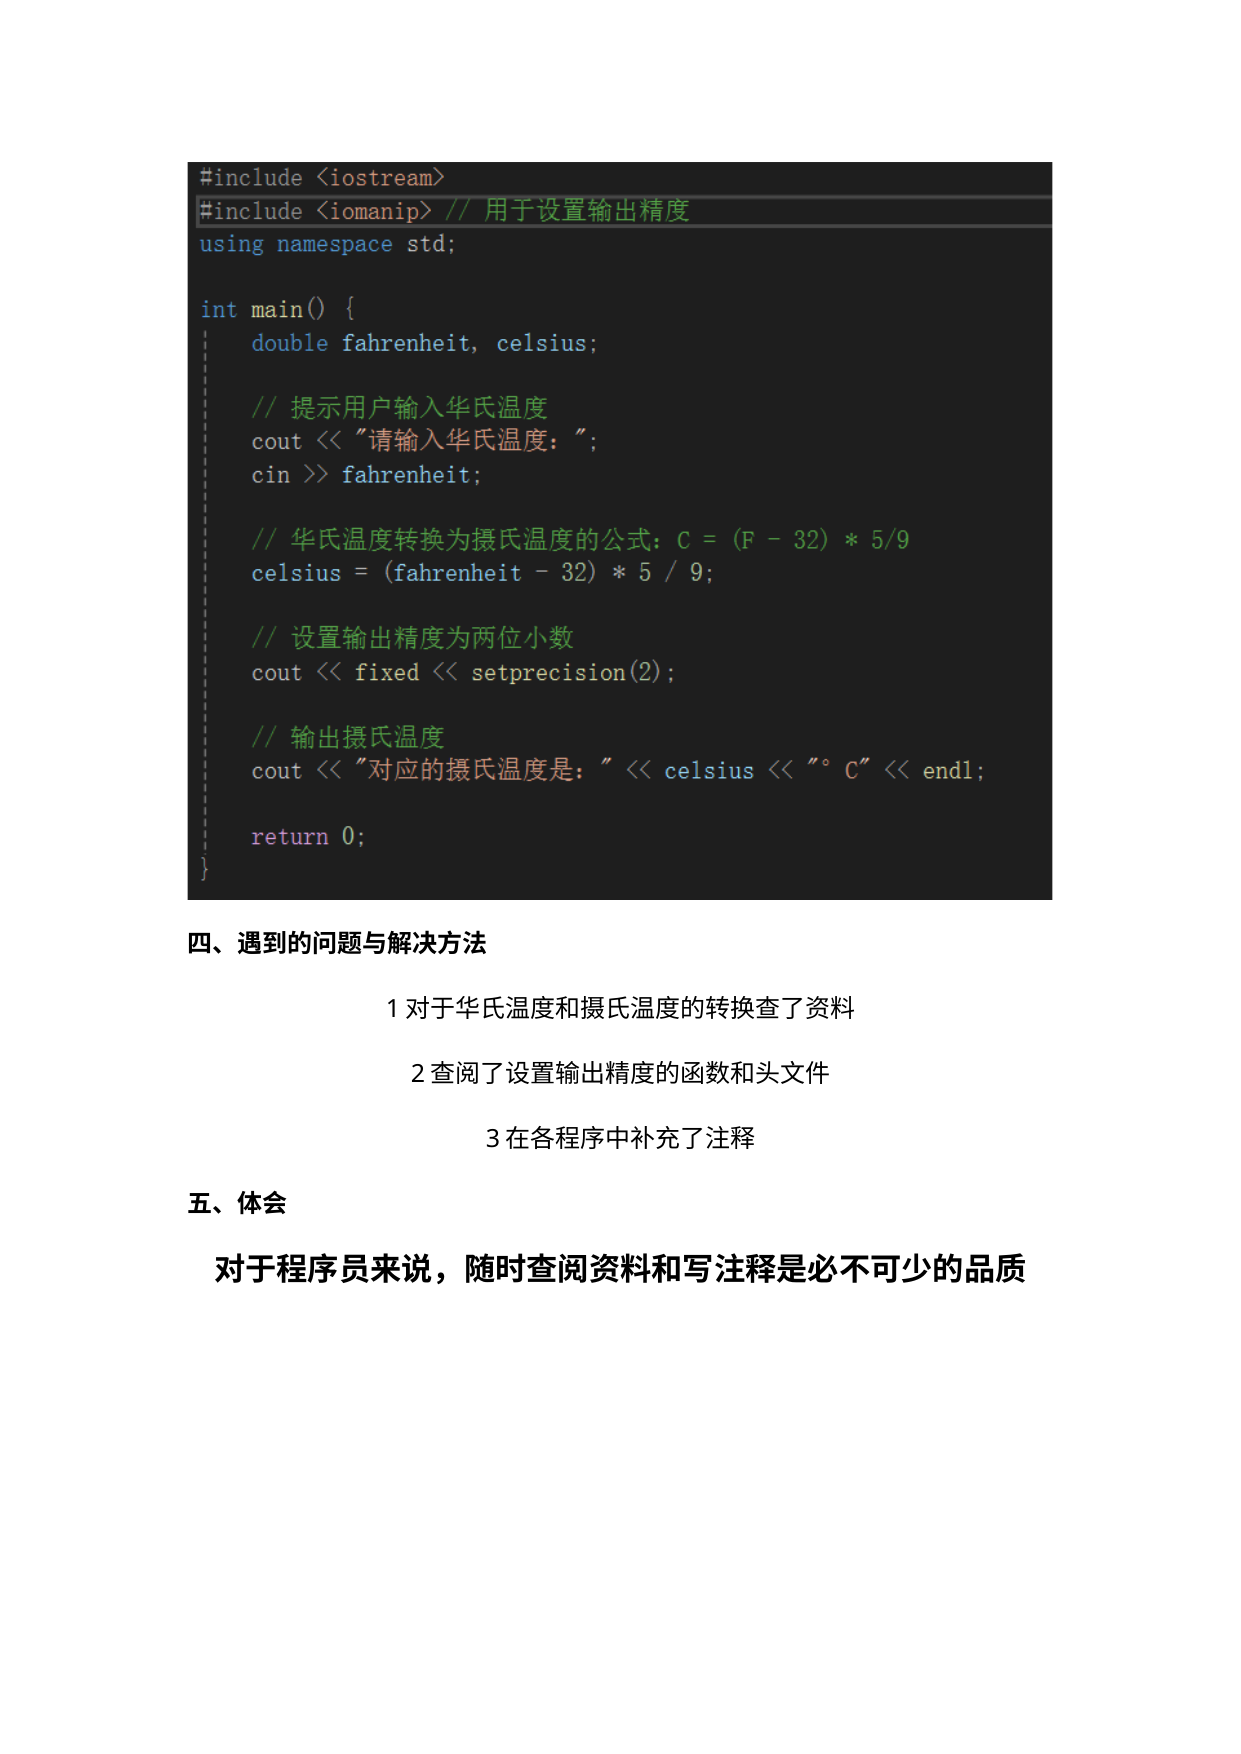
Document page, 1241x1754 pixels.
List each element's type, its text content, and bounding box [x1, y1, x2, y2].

picture [187, 162, 1053, 900]
text 对于程序员来说，随时查阅资料和写注释是必不可少的品质 [187, 1234, 1053, 1299]
text 1对于华氏温度和摄氏温度的转换查了资料 [187, 974, 1053, 1039]
text 2查阅了设置输出精度的函数和头文件 [187, 1039, 1053, 1104]
text 3在各程序中补充了注释 [187, 1104, 1053, 1169]
text 五、体会 [187, 1169, 1053, 1234]
text 四、遇到的问题与解决方法 [187, 909, 1053, 974]
